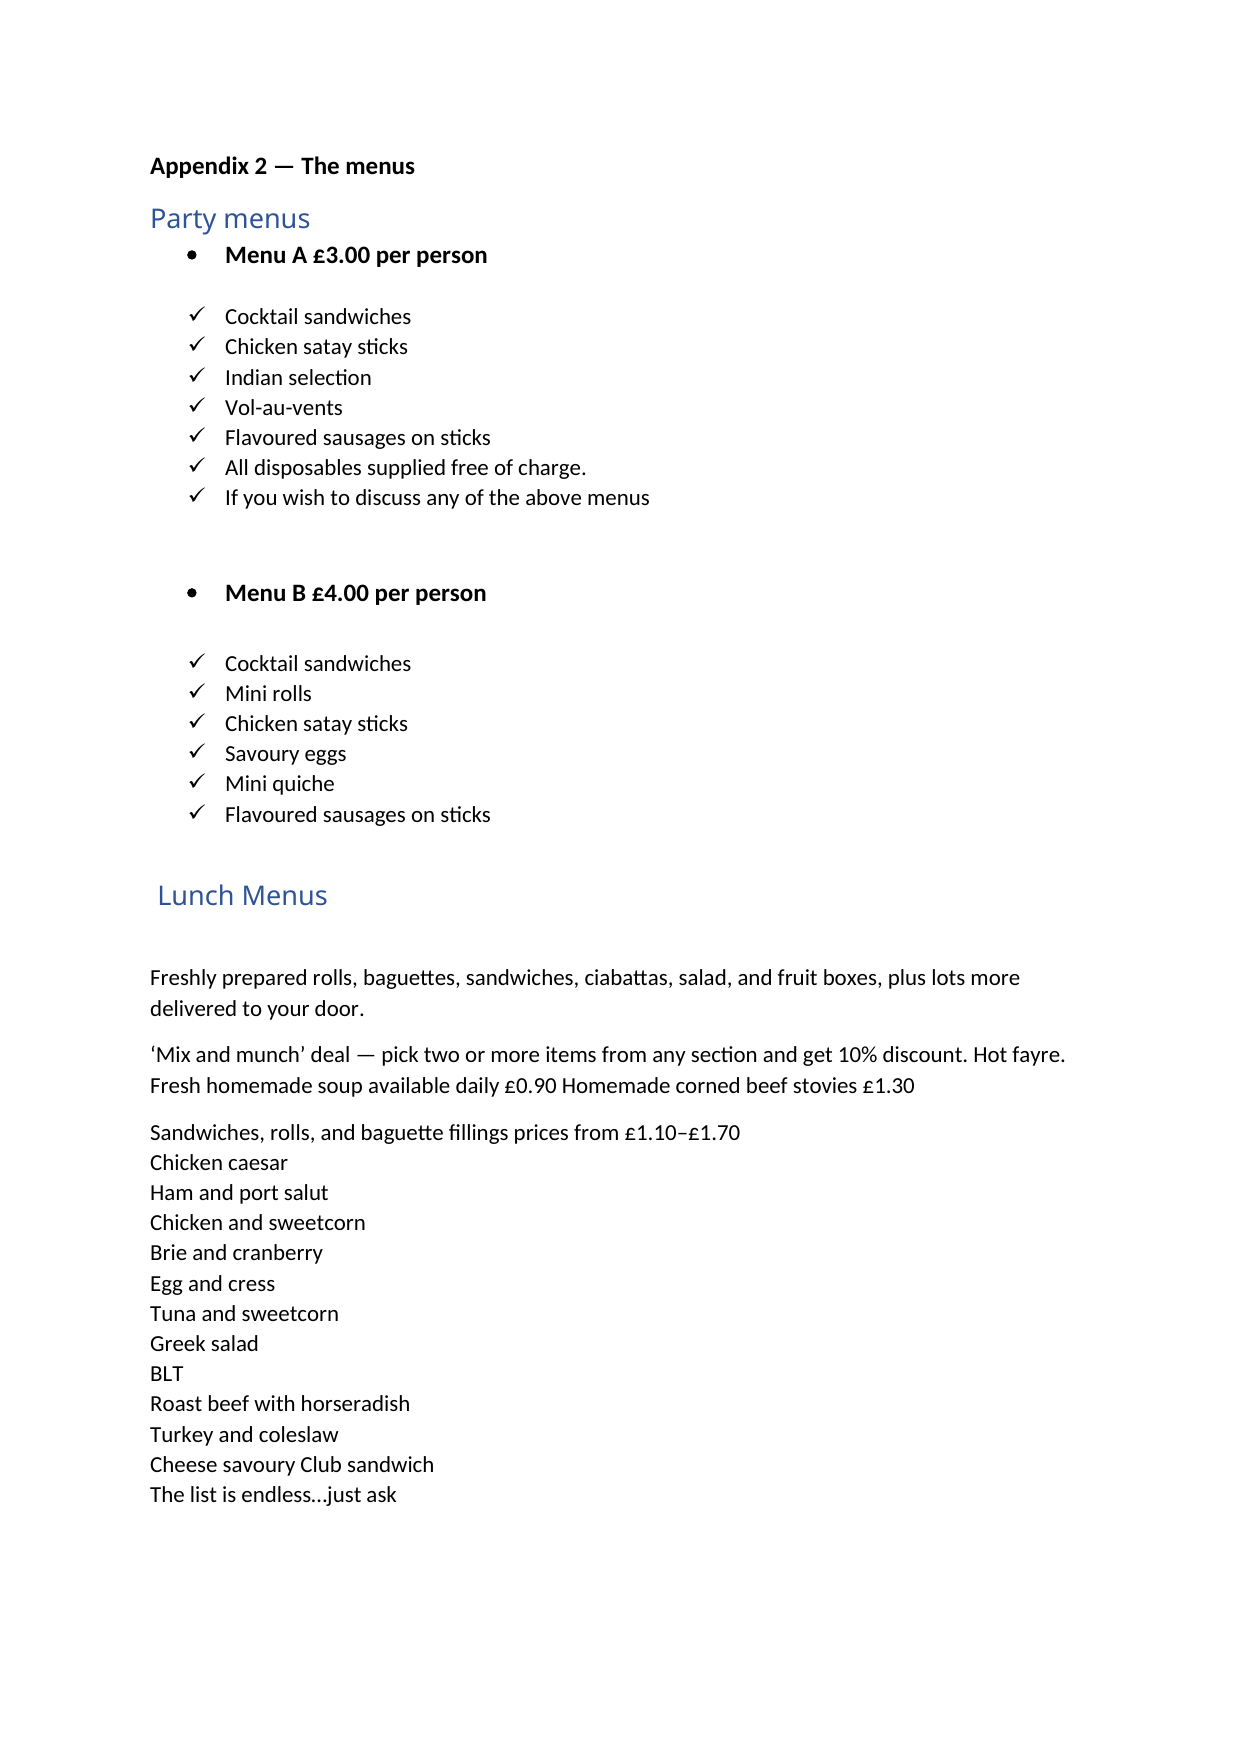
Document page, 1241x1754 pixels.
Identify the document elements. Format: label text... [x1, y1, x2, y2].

list Flavoured sausages on sticks [187, 423, 1090, 451]
list Vol-au-vents [187, 393, 1090, 421]
text ‘Mix and munch’ deal — pick two or more items from any section and get 10% discount. Hot fayre. Fresh homemade soup available daily £0.90 Homemade corned beef stovies £1.30 [150, 1041, 1090, 1099]
list Cocktail sandwiches [187, 302, 1090, 330]
list Chicken satay sticks [187, 709, 1090, 737]
list Mini rolls [187, 679, 1090, 707]
text Sandwiches, rolls, and baguette fillings prices from £1.10–£1.70 Chicken caesar Ham and port salut Chicken and sweetcorn Brie and cranberry Egg and cress Tuna and sweetcorn Greek salad BLT Roast beef with horseradish Turkey and coleslaw Cheese savoury Club sandwich The list is endless…just ask [150, 1118, 1090, 1508]
text Freshly prepared rolls, baguettes, sandwiches, ciabattas, salad, and fruit boxes, plus lots more delivered to your door. [150, 963, 1090, 1022]
list Chicken satay sticks [187, 332, 1090, 361]
list All disposables supplied free of charge. [187, 453, 1090, 481]
subtitle Lunch Menus [150, 877, 1090, 914]
list Indian selection [187, 363, 1090, 391]
text Appendix 2 — The menus [150, 150, 1090, 181]
list If you wish to discuss any of the above menus [187, 483, 1090, 512]
list Savoury eggs [187, 739, 1090, 767]
list Mini quiche [187, 769, 1090, 797]
list Flavoured sausages on sticks [187, 800, 1090, 858]
list Cocktail sandwiches [187, 649, 1090, 677]
list Menu B £4.00 per person [187, 577, 1090, 608]
subtitle Party menus [150, 199, 1090, 236]
list Menu A £3.00 per person [187, 239, 1090, 300]
